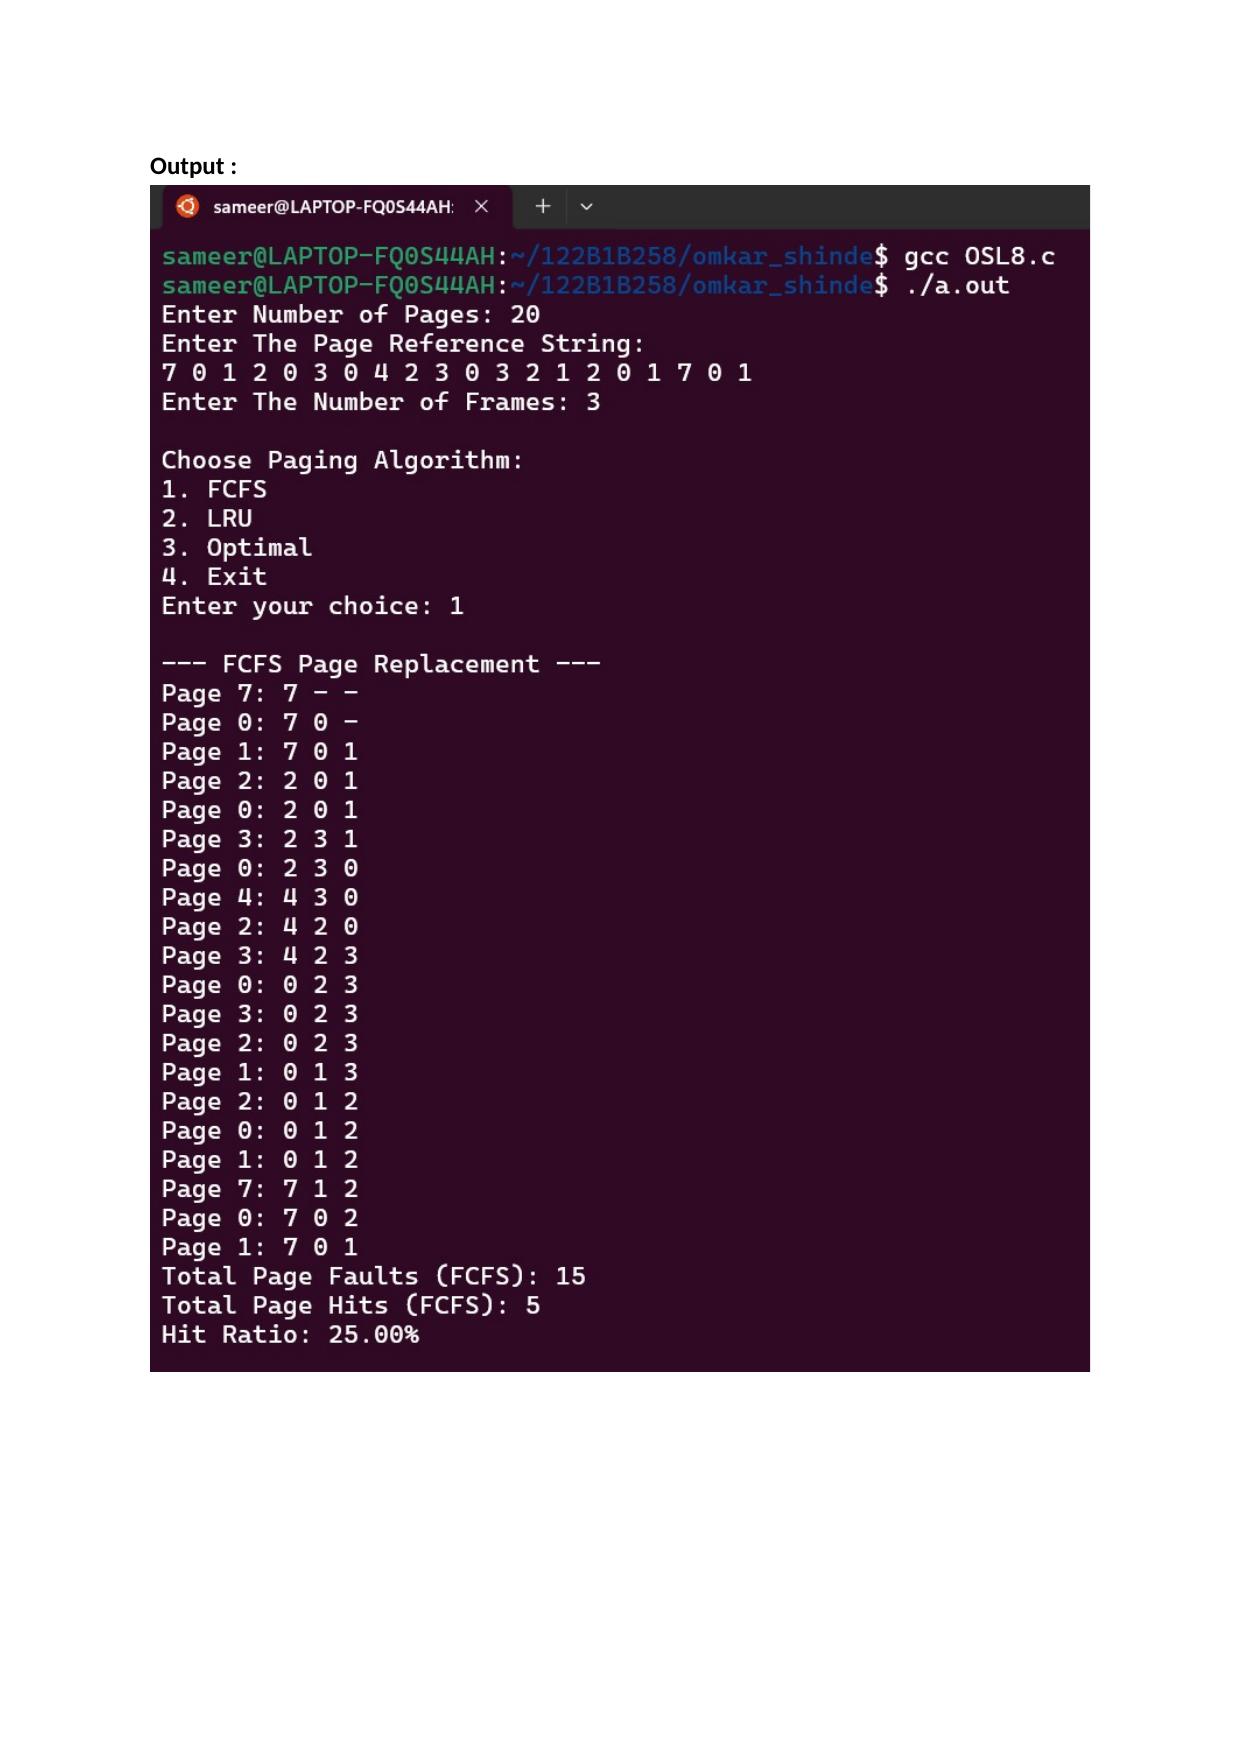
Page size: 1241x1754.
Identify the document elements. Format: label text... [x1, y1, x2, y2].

text Output : [150, 150, 1090, 185]
picture [150, 185, 1091, 1372]
